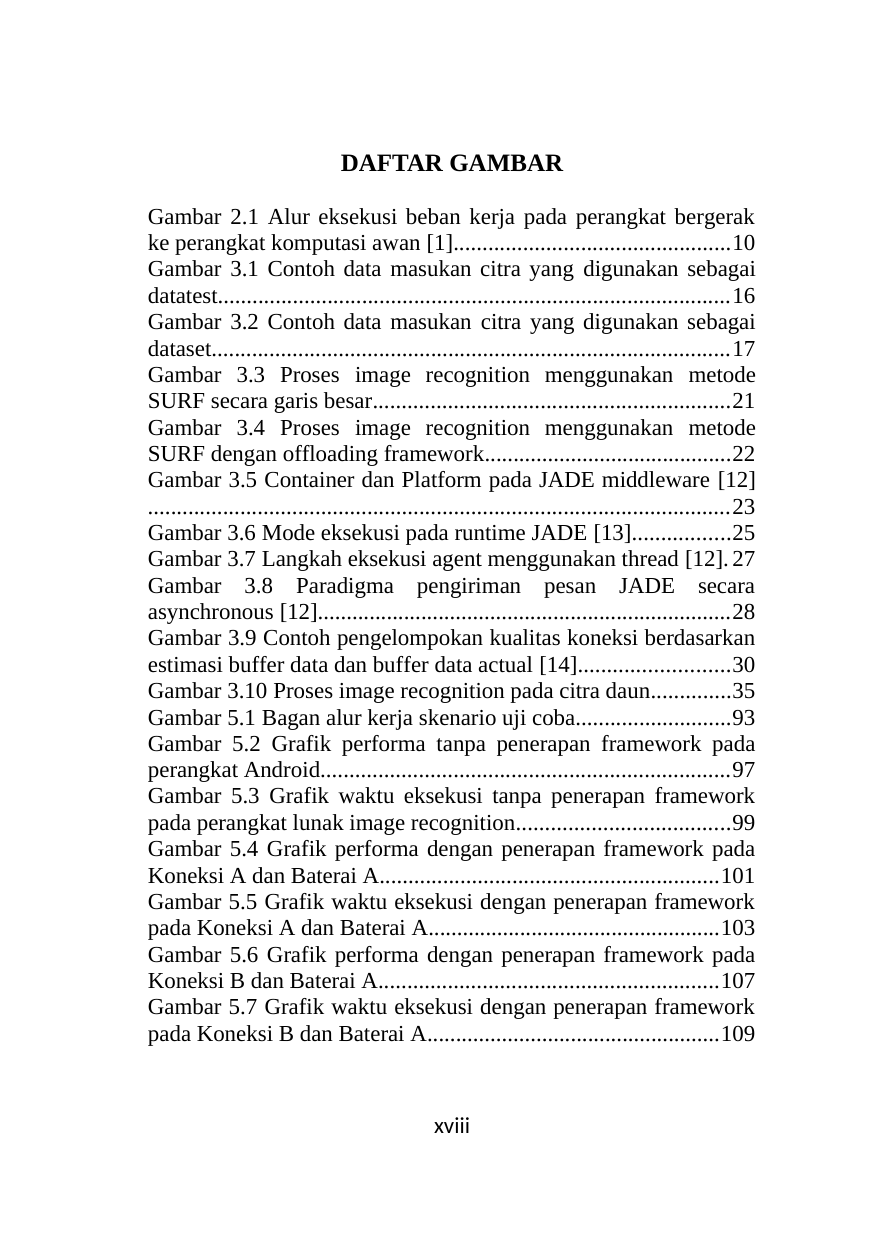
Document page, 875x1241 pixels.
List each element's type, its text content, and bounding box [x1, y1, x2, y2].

text Gambar 3.10 Proses image recognition pada citra daun 35 [148, 677, 756, 703]
text Gambar 3.6 Mode eksekusi pada runtime JADE [13] 25 [148, 519, 756, 545]
text Gambar 3.7 Langkah eksekusi agent menggunakan thread [12] 27 [148, 545, 756, 572]
text Gambar 2.1 Alur eksekusi beban kerja pada perangkat bergerak ke perangkat komputasi awan [1] 10 [148, 203, 756, 256]
text Gambar 3.4 Proses image recognition menggunakan metode SURF dengan offloading framework 22 [148, 414, 756, 466]
text Gambar 3.8 Paradigma pengiriman pesan JADE secara asynchronous [12] 28 [148, 572, 756, 624]
text Gambar 5.1 Bagan alur kerja skenario uji coba 93 [148, 703, 756, 730]
text Gambar 3.3 Proses image recognition menggunakan metode SURF secara garis besar 21 [148, 361, 756, 414]
text Gambar 5.7 Grafik waktu eksekusi dengan penerapan framework pada Koneksi B dan Baterai A 109 [148, 993, 756, 1046]
text Gambar 5.4 Grafik performa dengan penerapan framework pada Koneksi A dan Baterai A 101 [148, 835, 756, 888]
text Gambar 5.2 Grafik performa tanpa penerapan framework pada perangkat Android 97 [148, 730, 756, 783]
text Gambar 5.3 Grafik waktu eksekusi tanpa penerapan framework pada perangkat lunak image recognition 99 [148, 783, 756, 835]
text Gambar 3.9 Contoh pengelompokan kualitas koneksi berdasarkan estimasi buffer data dan buffer data actual [14] 30 [148, 624, 756, 677]
text Gambar 5.6 Grafik performa dengan penerapan framework pada Koneksi B dan Baterai A 107 [148, 941, 756, 993]
text Gambar 5.5 Grafik waktu eksekusi dengan penerapan framework pada Koneksi A dan Baterai A 103 [148, 888, 756, 941]
text Gambar 3.1 Contoh data masukan citra yang digunakan sebagai datatest 16 [148, 256, 756, 308]
text Gambar 3.5 Container dan Platform pada JADE middleware [12] 23 [148, 466, 756, 519]
text Gambar 3.2 Contoh data masukan citra yang digunakan sebagai dataset 17 [148, 308, 756, 361]
subtitle DAFTAR GAMBAR [148, 148, 756, 176]
